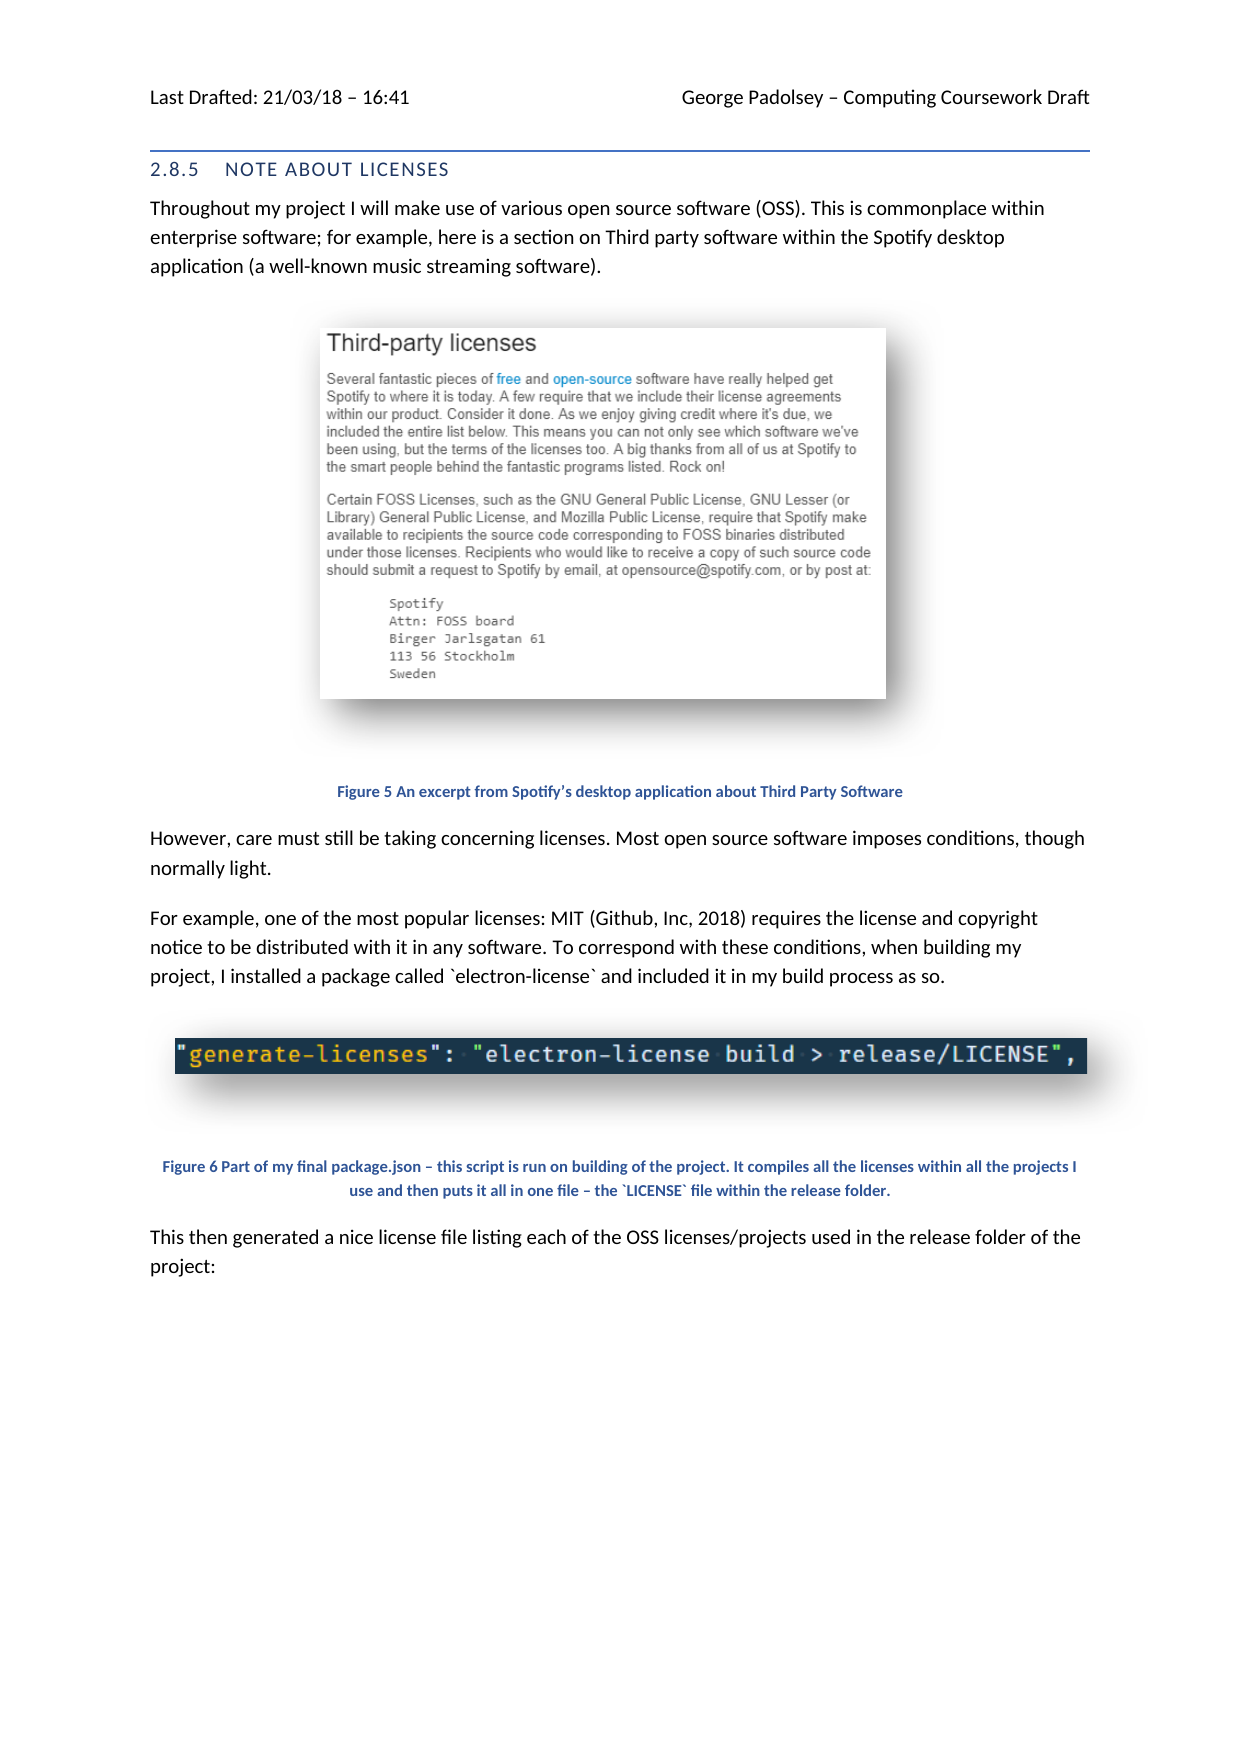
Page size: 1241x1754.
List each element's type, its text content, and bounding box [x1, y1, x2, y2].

picture [320, 328, 886, 699]
picture [175, 1038, 1088, 1074]
subtitle Note about Licenses [150, 152, 1090, 181]
text Figure 6 Part of my final package.json – this script is run on building of the project. It compiles all the licenses within all the projects I use and then puts it all in one file – the `LICENSE` file within the release folder. [150, 1157, 1090, 1200]
text This then generated a nice license file listing each of the OSS licenses/projects used in the release folder of the project: [150, 1224, 1090, 1279]
text For example, one of the most popular licenses: MIT requires the license and copyright notice to be distributed with it in any software. To correspond with these conditions, when building my project, I installed a package called `electron-license` and included it in my build process as so. [150, 905, 1090, 988]
text Figure 5 An excerpt from Spotify’s desktop application about Third Party Software [150, 781, 1090, 802]
text However, care must still be taking concerning licenses. Most open source software imposes conditions, though normally light. [150, 826, 1090, 880]
